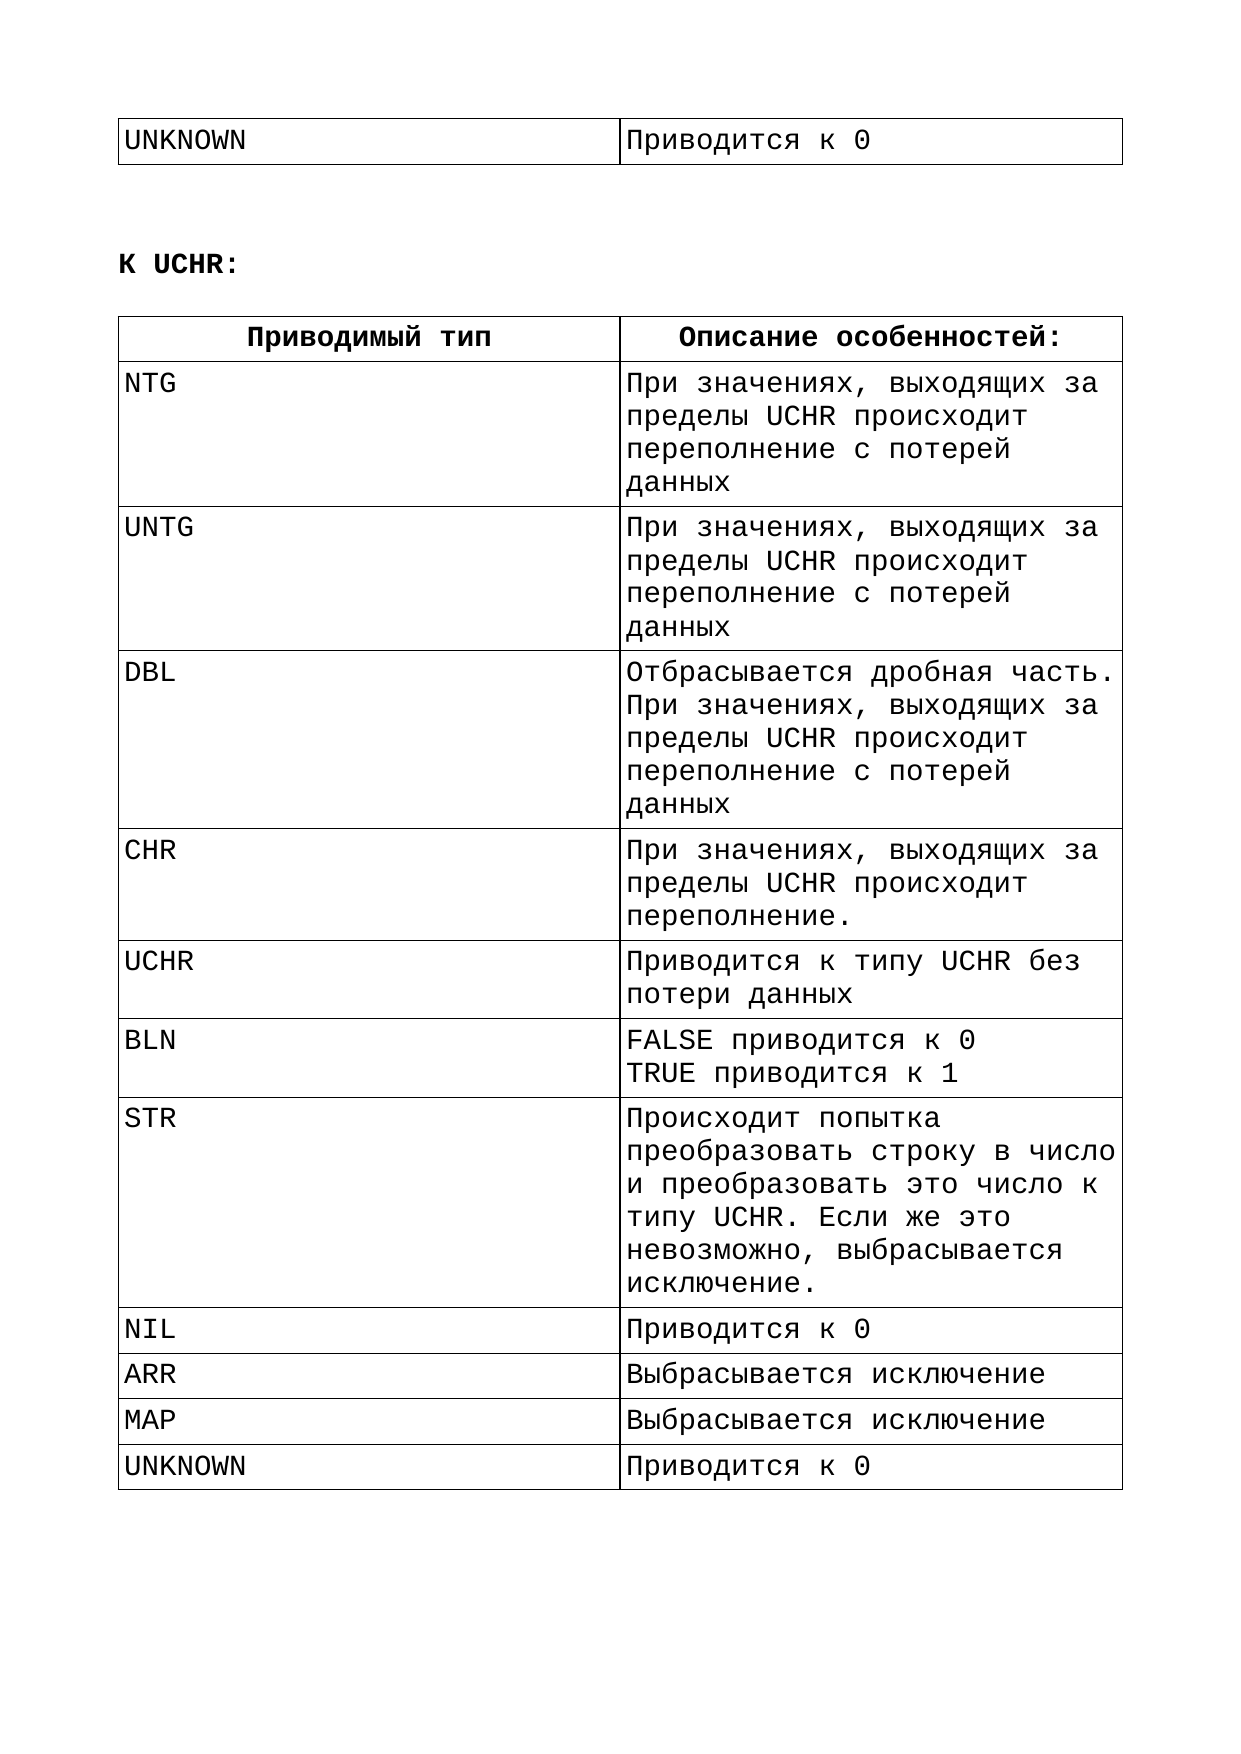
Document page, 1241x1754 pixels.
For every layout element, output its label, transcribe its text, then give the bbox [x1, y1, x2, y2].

table_cell Происходит попытка преобразовать строку в число и преобразовать это число к типу UCHR. Если же это невозможно, выбрасывается исключение. [621, 1098, 1122, 1307]
table_cell Приводится к 0 [621, 119, 1122, 164]
table_cell UNTG [119, 507, 619, 650]
table_cell При значениях, выходящих за пределы UCHR происходит переполнение. [621, 829, 1122, 939]
table_cell UNKNOWN [119, 119, 619, 164]
table_cell Отбрасывается дробная часть. При значениях, выходящих за пределы UCHR происходит переполнение с потерей данных [621, 651, 1122, 828]
table_cell MAP [119, 1399, 619, 1444]
table_cell STR [119, 1098, 619, 1307]
table_cell Выбрасывается исключение [621, 1399, 1122, 1444]
table_header Приводимый тип [119, 317, 619, 361]
table_cell UNKNOWN [119, 1445, 619, 1489]
table_cell FALSE приводится к 0 TRUE приводится к 1 [621, 1019, 1122, 1097]
table_cell При значениях, выходящих за пределы UCHR происходит переполнение с потерей данных [621, 362, 1122, 506]
table_cell ARR [119, 1354, 619, 1398]
table_cell NTG [119, 362, 619, 506]
table_header Описание особенностей: [621, 317, 1122, 361]
table_cell NIL [119, 1308, 619, 1353]
table_cell BLN [119, 1019, 619, 1097]
table_cell Приводится к 0 [621, 1308, 1122, 1353]
table_cell DBL [119, 651, 619, 828]
table_cell Выбрасывается исключение [621, 1354, 1122, 1398]
text К UCHR: [118, 250, 1122, 283]
table_cell Приводится к 0 [621, 1445, 1122, 1489]
table_cell При значениях, выходящих за пределы UCHR происходит переполнение с потерей данных [621, 507, 1122, 650]
table_cell UCHR [119, 941, 619, 1018]
table_cell Приводится к типу UCHR без потери данных [621, 941, 1122, 1018]
table_cell CHR [119, 829, 619, 939]
